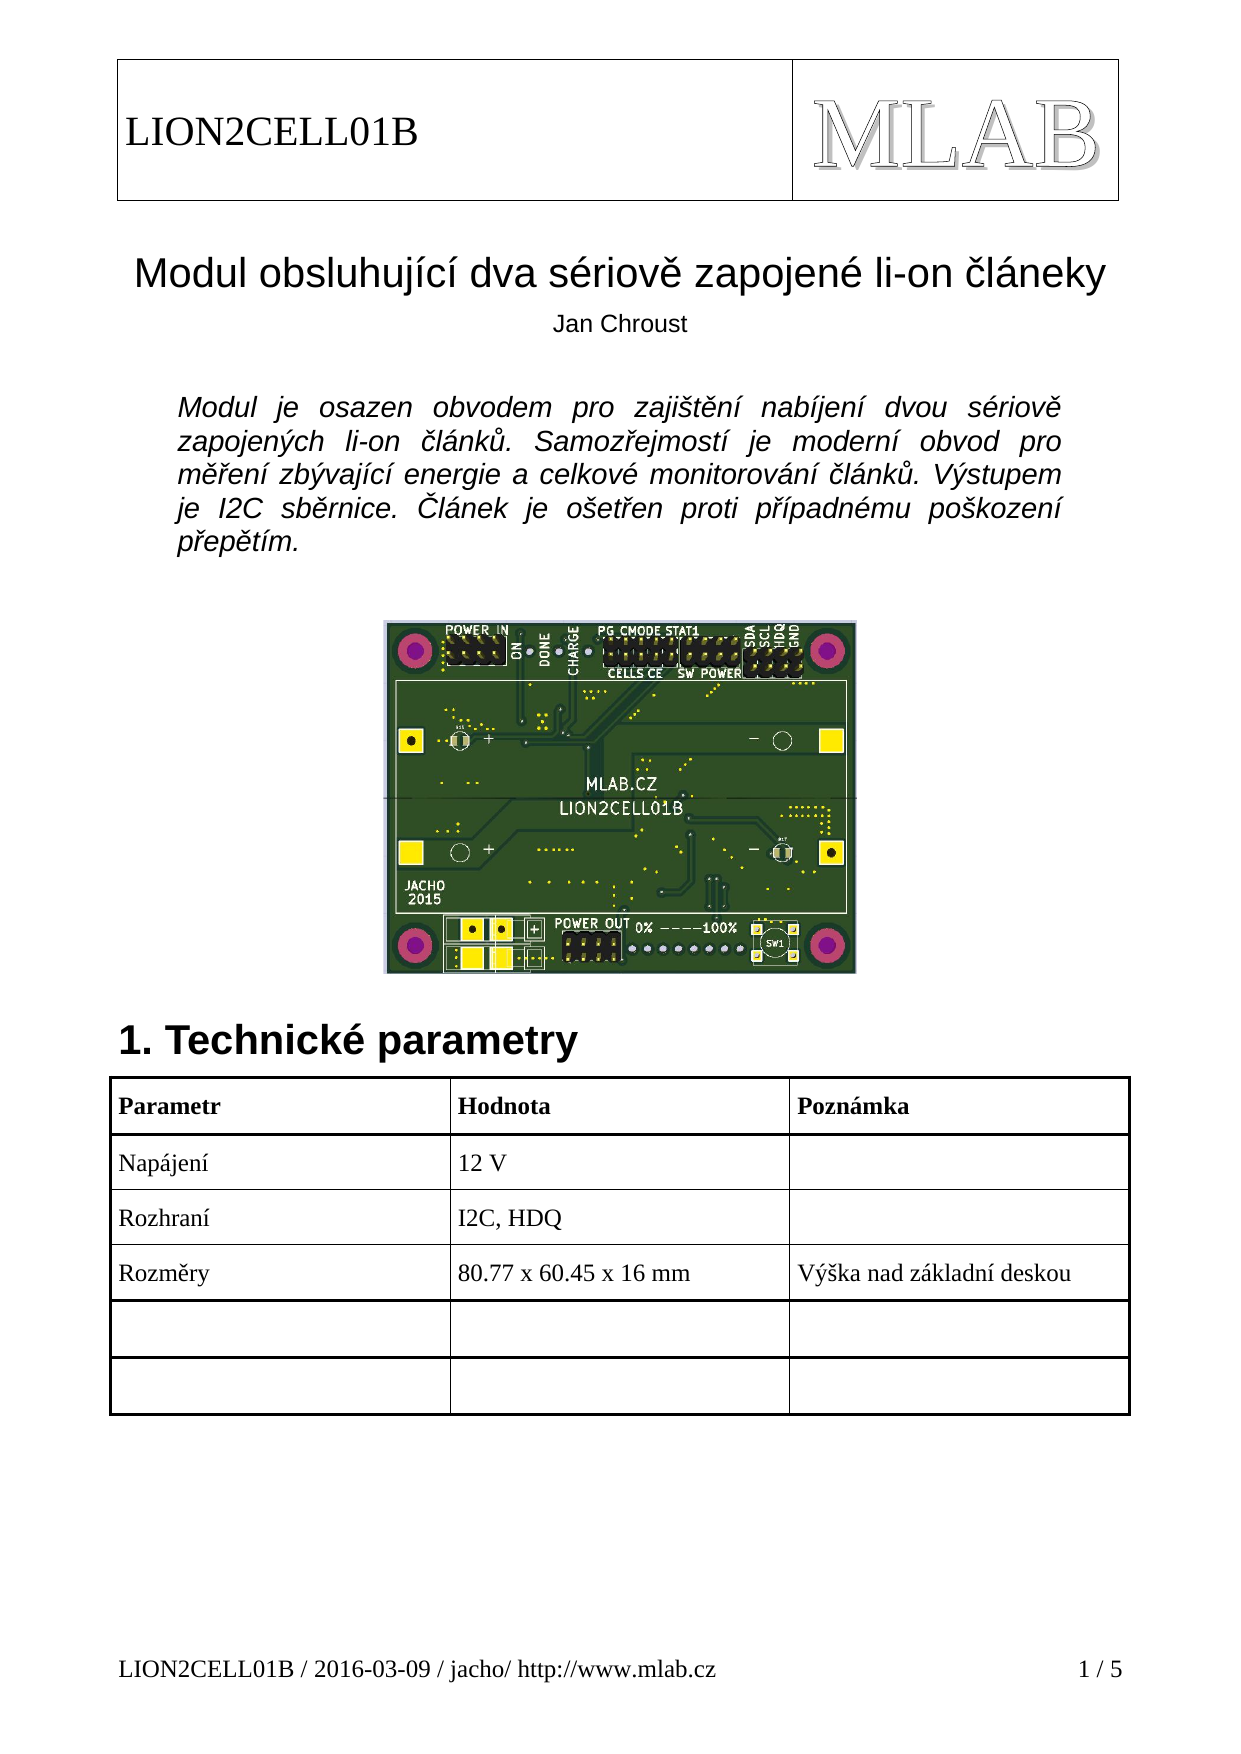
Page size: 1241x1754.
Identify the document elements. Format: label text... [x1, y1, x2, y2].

table_cell [112, 1302, 450, 1356]
table_cell I2C, HDQ [451, 1190, 789, 1244]
table_cell Rozměry [112, 1245, 450, 1299]
table_cell Výška nad základní deskou [790, 1245, 1128, 1299]
table_cell 80.77 x 60.45 x 16 mm [451, 1245, 789, 1299]
table_header Parametr [112, 1079, 450, 1132]
text Jan Chroust [118, 309, 1122, 338]
table_cell [790, 1359, 1128, 1413]
table_cell Rozhraní [112, 1190, 450, 1244]
table_header Poznámka [790, 1079, 1128, 1132]
table_cell [790, 1190, 1128, 1244]
table_header Hodnota [451, 1079, 789, 1132]
table_cell [112, 1359, 450, 1413]
table_cell 12 V [451, 1136, 789, 1189]
table_cell [790, 1136, 1128, 1189]
subtitle Technické parametry [118, 1015, 1122, 1063]
table_cell Napájení [112, 1136, 450, 1189]
subtitle Modul je osazen obvodem pro zajištění nabíjení dvou sériově zapojených li-on článků. Samozřejmostí je moderní obvod pro měření zbývající energie a celkové monitorování článků. Výstupem je I2C sběrnice. Článek je ošetřen proti případnému poškození přepětím. [177, 390, 1063, 558]
picture [383, 620, 857, 974]
table_cell [790, 1302, 1128, 1356]
table_cell [451, 1359, 789, 1413]
text Modul obsluhující dva sériově zapojené li-on článeky [118, 249, 1122, 297]
table_cell [451, 1302, 789, 1356]
